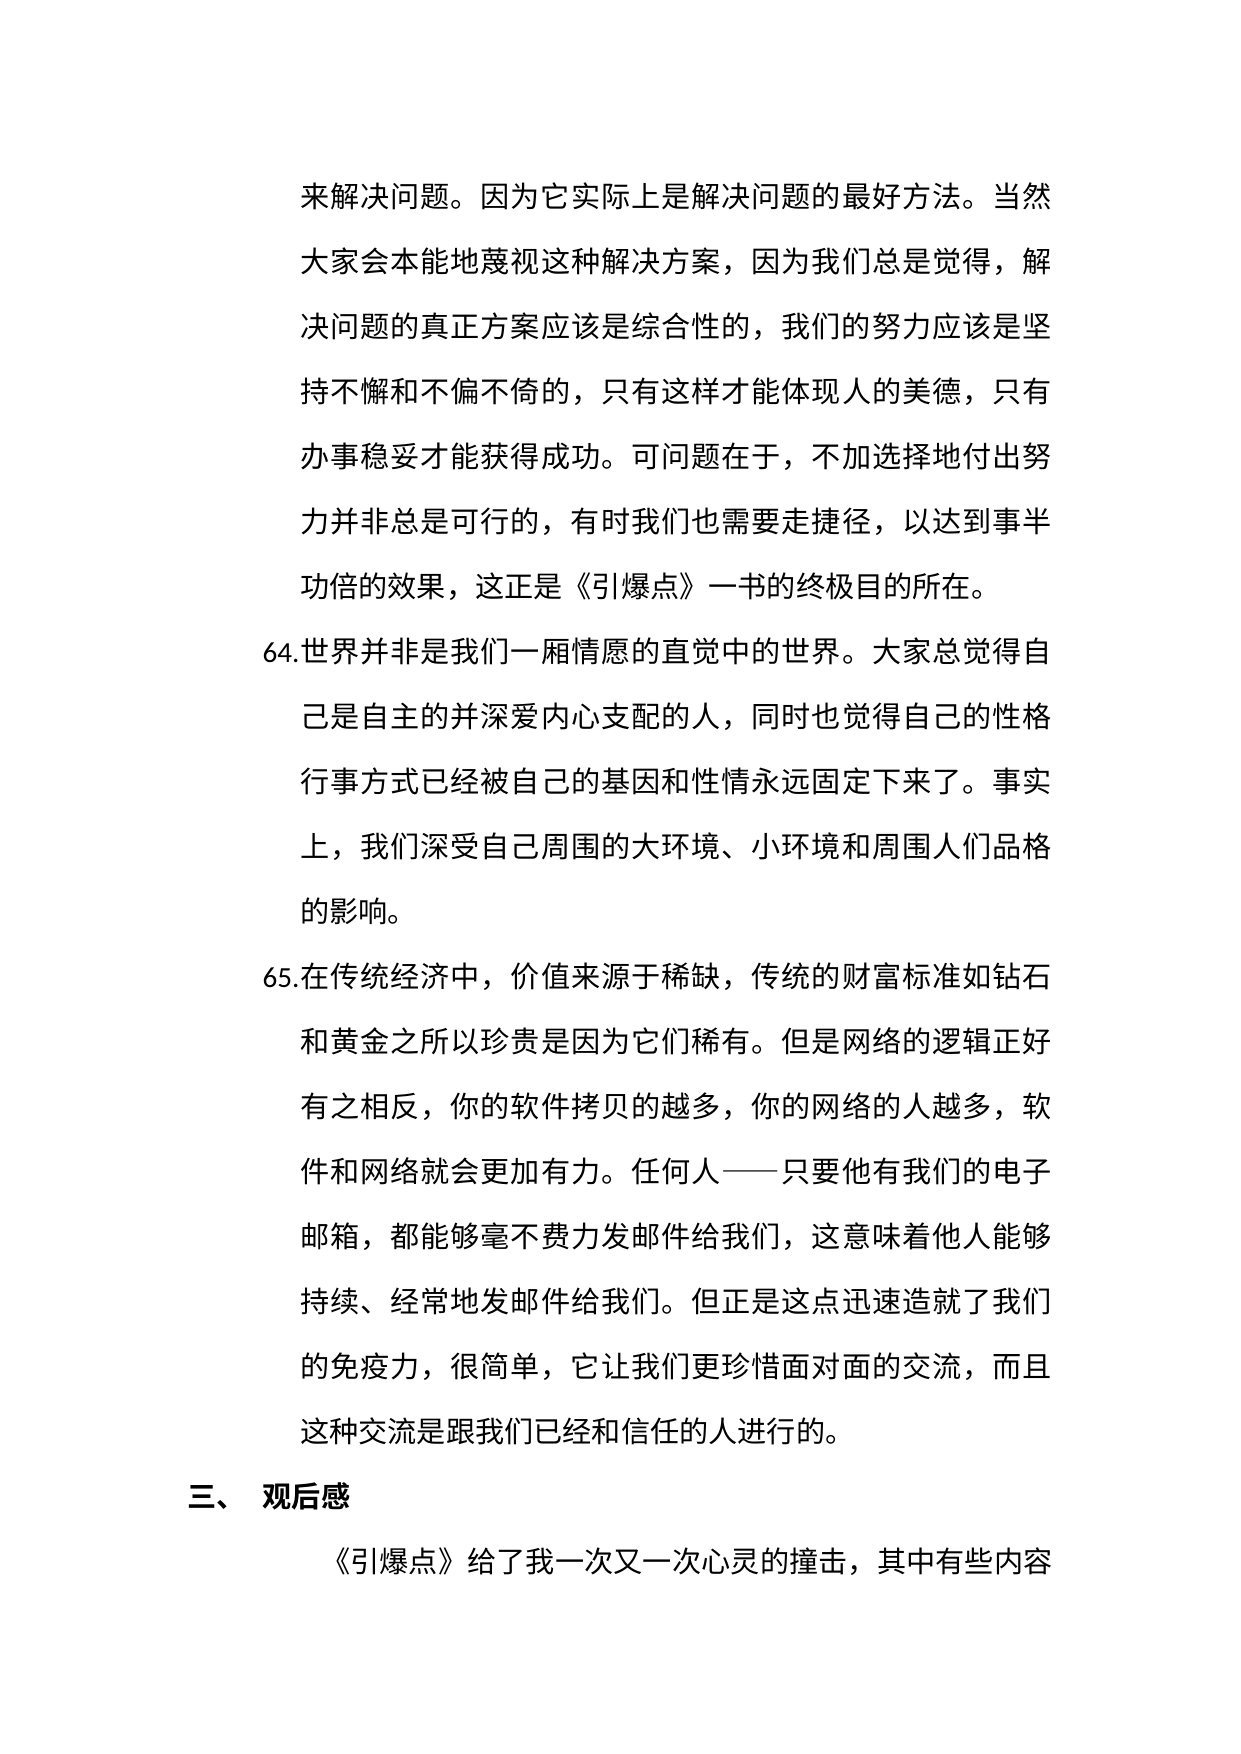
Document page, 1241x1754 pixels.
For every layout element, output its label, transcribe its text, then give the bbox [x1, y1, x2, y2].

list 在传统经济中，价值来源于稀缺，传统的财富标准如钻石和黄金之所以珍贵是因为它们稀有。但是网络的逻辑正好有之相反，你的软件拷贝的越多，你的网络的人越多，软件和网络就会更加有力。任何人——只要他有我们的电子邮箱，都能够毫不费力发邮件给我们，这意味着他人能够持续、经常地发邮件给我们。但正是这点迅速造就了我们的免疫力，很简单，它让我们更珍惜面对面的交流，而且这种交流是跟我们已经和信任的人进行的。 [262, 942, 1053, 1462]
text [262, 1527, 1053, 1592]
list 观后感 [187, 1462, 1053, 1527]
list 世界并非是我们一厢情愿的直觉中的世界。大家总觉得自己是自主的并深爱内心支配的人，同时也觉得自己的性格、行事方式已经被自己的基因和性情永远固定下来了。事实上，我们深受自己周围的大环境、小环境和周围人们品格的影响。 [262, 617, 1053, 942]
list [262, 162, 1053, 617]
